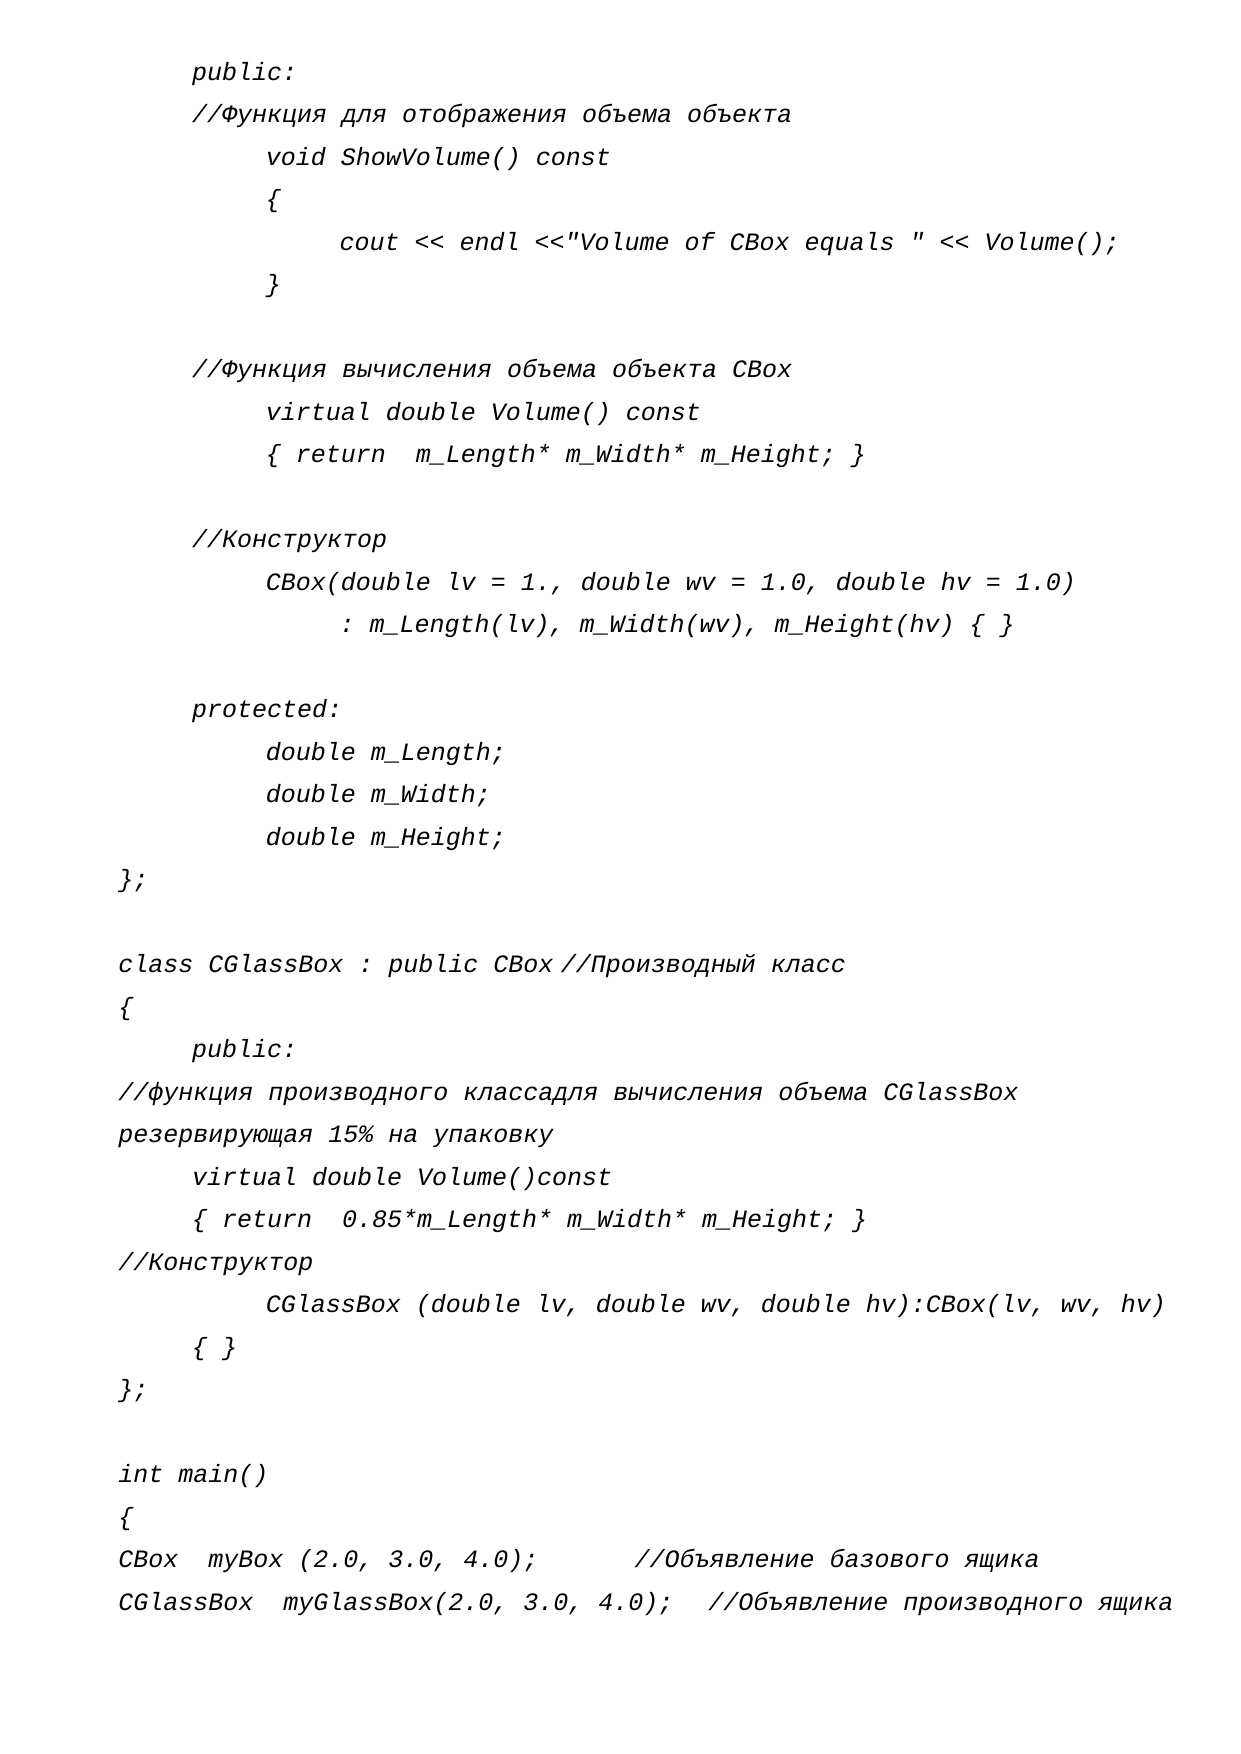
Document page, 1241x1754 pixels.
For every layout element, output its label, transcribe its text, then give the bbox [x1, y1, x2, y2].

text : m_Length(lv), m_Width(wv), m_Height(hv) { } [118, 612, 1181, 640]
text } [118, 272, 1181, 300]
text { return m_Length* m_Width* m_Height; } [118, 442, 1181, 470]
text double m_Width; [118, 782, 1181, 810]
text //Конструктор [118, 1249, 1181, 1277]
text cout << endl <<"Volume of CBox equals " << Volume(); [118, 229, 1181, 257]
text public: [118, 59, 1181, 87]
text { [118, 994, 1181, 1022]
text int main() [118, 1462, 1181, 1490]
text virtual double Volume()const [118, 1164, 1181, 1192]
text CGlassBox myGlassBox(2.0, 3.0, 4.0); //Объявление производного ящика [118, 1589, 1181, 1617]
text CBox myBox (2.0, 3.0, 4.0); //Объявление базового ящика [118, 1547, 1181, 1575]
text //Функция вычисления объема объекта CBox [118, 357, 1181, 385]
text void ShowVolume() const [118, 144, 1181, 172]
text //Функция для отображения объема объекта [118, 102, 1181, 130]
text CBox(double lv = 1., double wv = 1.0, double hv = 1.0) [118, 569, 1181, 597]
text protected: [118, 697, 1181, 725]
text public: [118, 1037, 1181, 1065]
text double m_Length; [118, 739, 1181, 767]
text }; [118, 867, 1181, 895]
text { [118, 1504, 1181, 1532]
text //функция производного классадля вычисления объема CGlassBox резервирующая 15% на упаковку [118, 1079, 1181, 1150]
text }; [118, 1377, 1181, 1405]
text double m_Height; [118, 824, 1181, 852]
text CGlassBox (double lv, double wv, double hv):CBox(lv, wv, hv) { } [118, 1292, 1181, 1362]
text class CGlassBox : public CBox //Производный класс [118, 952, 1181, 980]
text { return 0.85*m_Length* m_Width* m_Height; } [118, 1207, 1181, 1235]
text { [118, 187, 1181, 215]
text //Конструктор [118, 527, 1181, 555]
text virtual double Volume() const [118, 399, 1181, 427]
